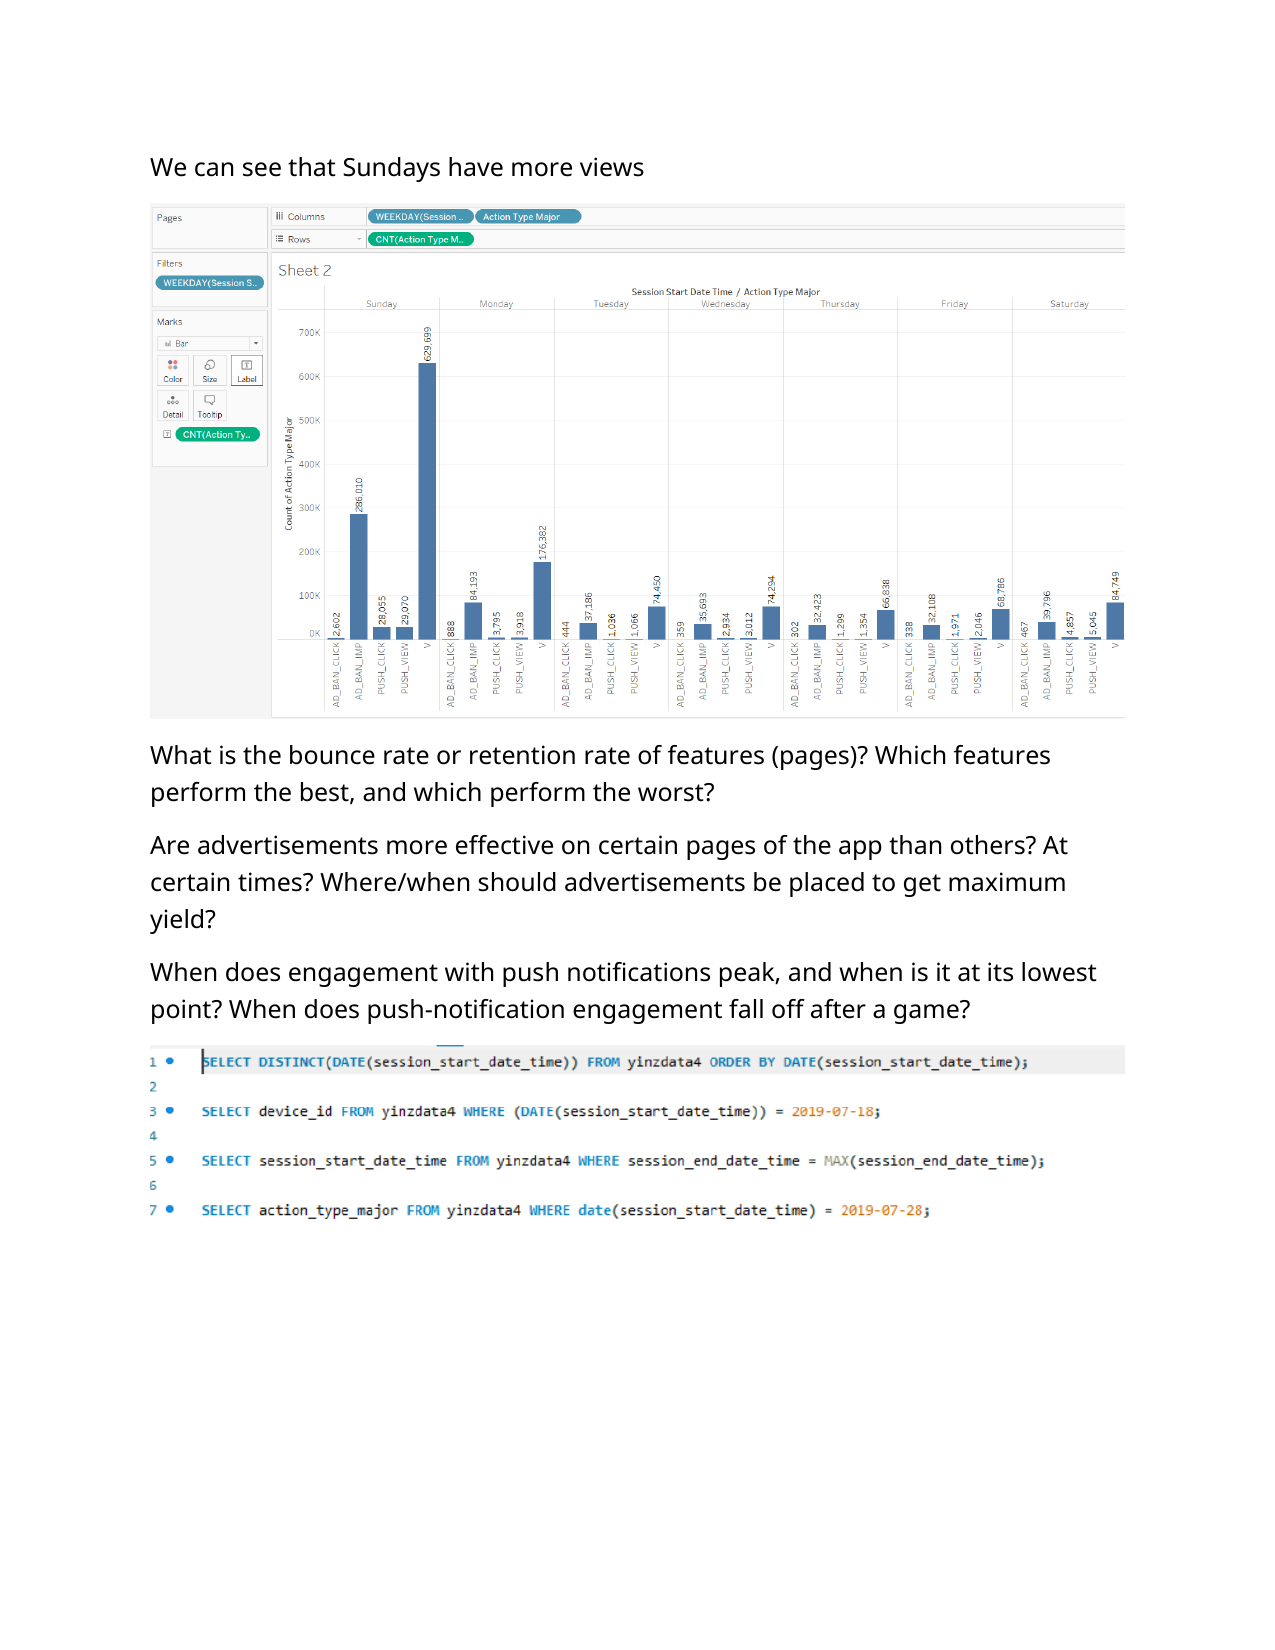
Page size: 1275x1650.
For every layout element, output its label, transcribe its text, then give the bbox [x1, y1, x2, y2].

text We can see that Sundays have more views [150, 150, 1125, 184]
text Are advertisements more effective on certain pages of the app than others? At certain times? Where/when should advertisements be placed to get maximum yield? [150, 828, 1125, 935]
picture [150, 203, 1125, 719]
text When does engagement with push notifications peak, and when is it at its lowest point? When does push-notification engagement fall off after a game? [150, 955, 1125, 1026]
picture [150, 1045, 1125, 1251]
text What is the bounce rate or retention rate of features (pages)? Which features perform the best, and which perform the worst? [150, 737, 1125, 808]
